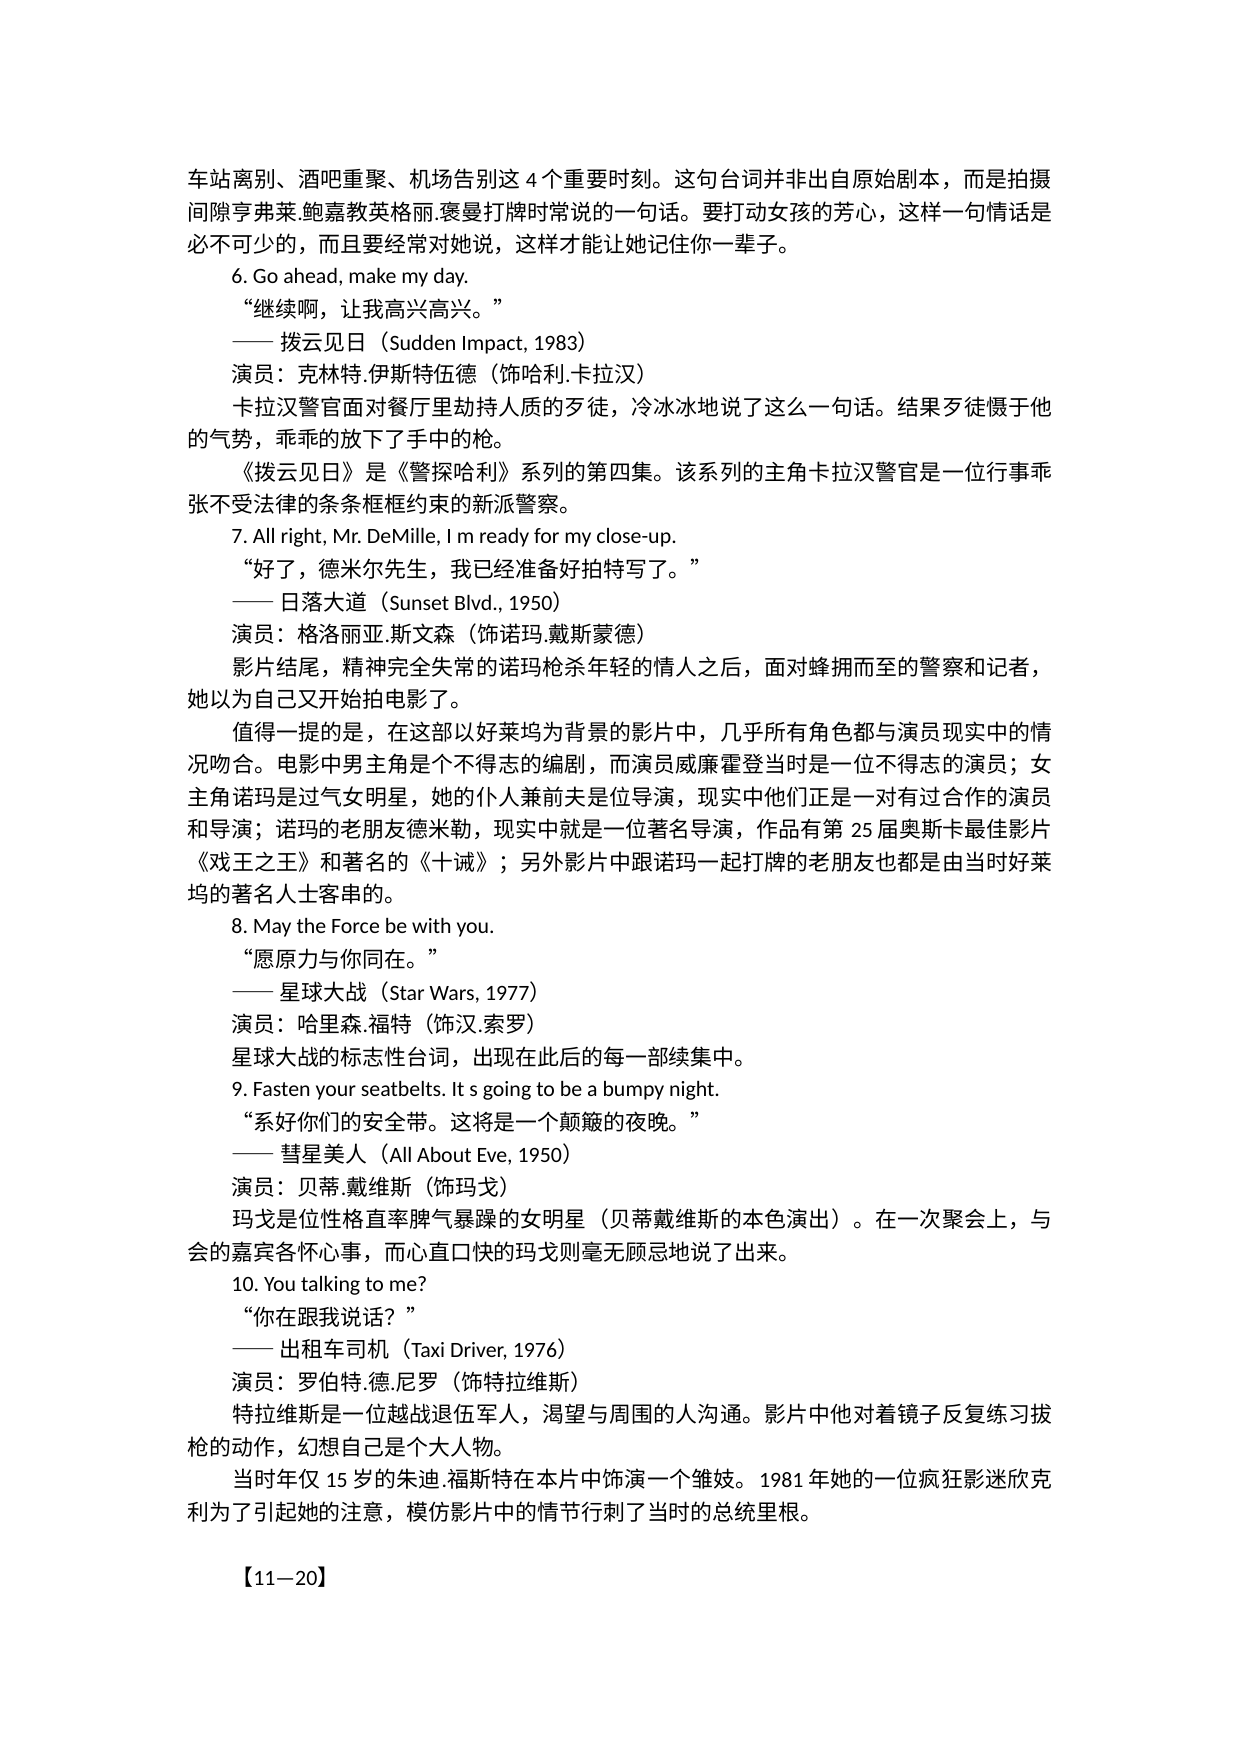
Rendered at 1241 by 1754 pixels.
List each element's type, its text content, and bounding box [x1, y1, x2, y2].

text 《拨云见日》是《警探哈利》系列的第四集。该系列的主角卡拉汉警官是一位行事乖张不受法律的条条框框约束的新派警察。 [187, 454, 1053, 519]
text 8. May the Force be with you. [187, 909, 1053, 942]
text —— 出租车司机（Taxi Driver, 1976） [187, 1332, 1053, 1364]
text “愿原力与你同在。” [187, 942, 1053, 974]
text 6. Go ahead, make my day. [187, 259, 1053, 292]
text 演员：罗伯特.德.尼罗（饰特拉维斯） [187, 1364, 1053, 1397]
text 10. You talking to me? [187, 1267, 1053, 1299]
text 演员：哈里森.福特（饰汉.索罗） [187, 1007, 1053, 1039]
text 值得一提的是，在这部以好莱坞为背景的影片中，几乎所有角色都与演员现实中的情况吻合。电影中男主角是个不得志的编剧，而演员威廉霍登当时是一位不得志的演员；女主角诺玛是过气女明星，她的仆人兼前夫是位导演，现实中他们正是一对有过合作的演员和导演；诺玛的老朋友德米勒，现实中就是一位著名导演，作品有第25届奥斯卡最佳影片《戏王之王》和著名的《十诫》；另外影片中跟诺玛一起打牌的老朋友也都是由当时好莱坞的著名人士客串的。 [187, 714, 1053, 909]
text —— 星球大战（Star Wars, 1977） [187, 974, 1053, 1007]
text 星球大战的标志性台词，出现在此后的每一部续集中。 [187, 1039, 1053, 1072]
text “好了，德米尔先生，我已经准备好拍特写了。” [187, 552, 1053, 584]
text 影片结尾，精神完全失常的诺玛枪杀年轻的情人之后，面对蜂拥而至的警察和记者，她以为自己又开始拍电影了。 [187, 649, 1053, 714]
text “系好你们的安全带。这将是一个颠簸的夜晚。” [187, 1104, 1053, 1137]
text 7. All right, Mr. DeMille, I m ready for my close-up. [187, 519, 1053, 552]
text “你在跟我说话？” [187, 1299, 1053, 1332]
text 【11—20】 [187, 1559, 1053, 1592]
text —— 拨云见日（Sudden Impact, 1983） [187, 324, 1053, 357]
text 演员：格洛丽亚.斯文森（饰诺玛.戴斯蒙德） [187, 617, 1053, 649]
text 演员：克林特.伊斯特伍德（饰哈利.卡拉汉） [187, 357, 1053, 389]
text —— 彗星美人（All About Eve, 1950） [187, 1137, 1053, 1169]
text 特拉维斯是一位越战退伍军人，渴望与周围的人沟通。影片中他对着镜子反复练习拔枪的动作，幻想自己是个大人物。 [187, 1397, 1053, 1462]
text 演员：贝蒂.戴维斯（饰玛戈） [187, 1169, 1053, 1202]
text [187, 162, 1053, 259]
text —— 日落大道（Sunset Blvd., 1950） [187, 584, 1053, 617]
text 玛戈是位性格直率脾气暴躁的女明星（贝蒂戴维斯的本色演出）。在一次聚会上，与会的嘉宾各怀心事，而心直口快的玛戈则毫无顾忌地说了出来。 [187, 1202, 1053, 1267]
text “继续啊，让我高兴高兴。” [187, 292, 1053, 324]
text 卡拉汉警官面对餐厅里劫持人质的歹徒，冷冰冰地说了这么一句话。结果歹徒慑于他的气势，乖乖的放下了手中的枪。 [187, 389, 1053, 454]
text 当时年仅15岁的朱迪.福斯特在本片中饰演一个雏妓。1981年她的一位疯狂影迷欣克利为了引起她的注意，模仿影片中的情节行刺了当时的总统里根。 [187, 1462, 1053, 1527]
text 9. Fasten your seatbelts. It s going to be a bumpy night. [187, 1072, 1053, 1104]
